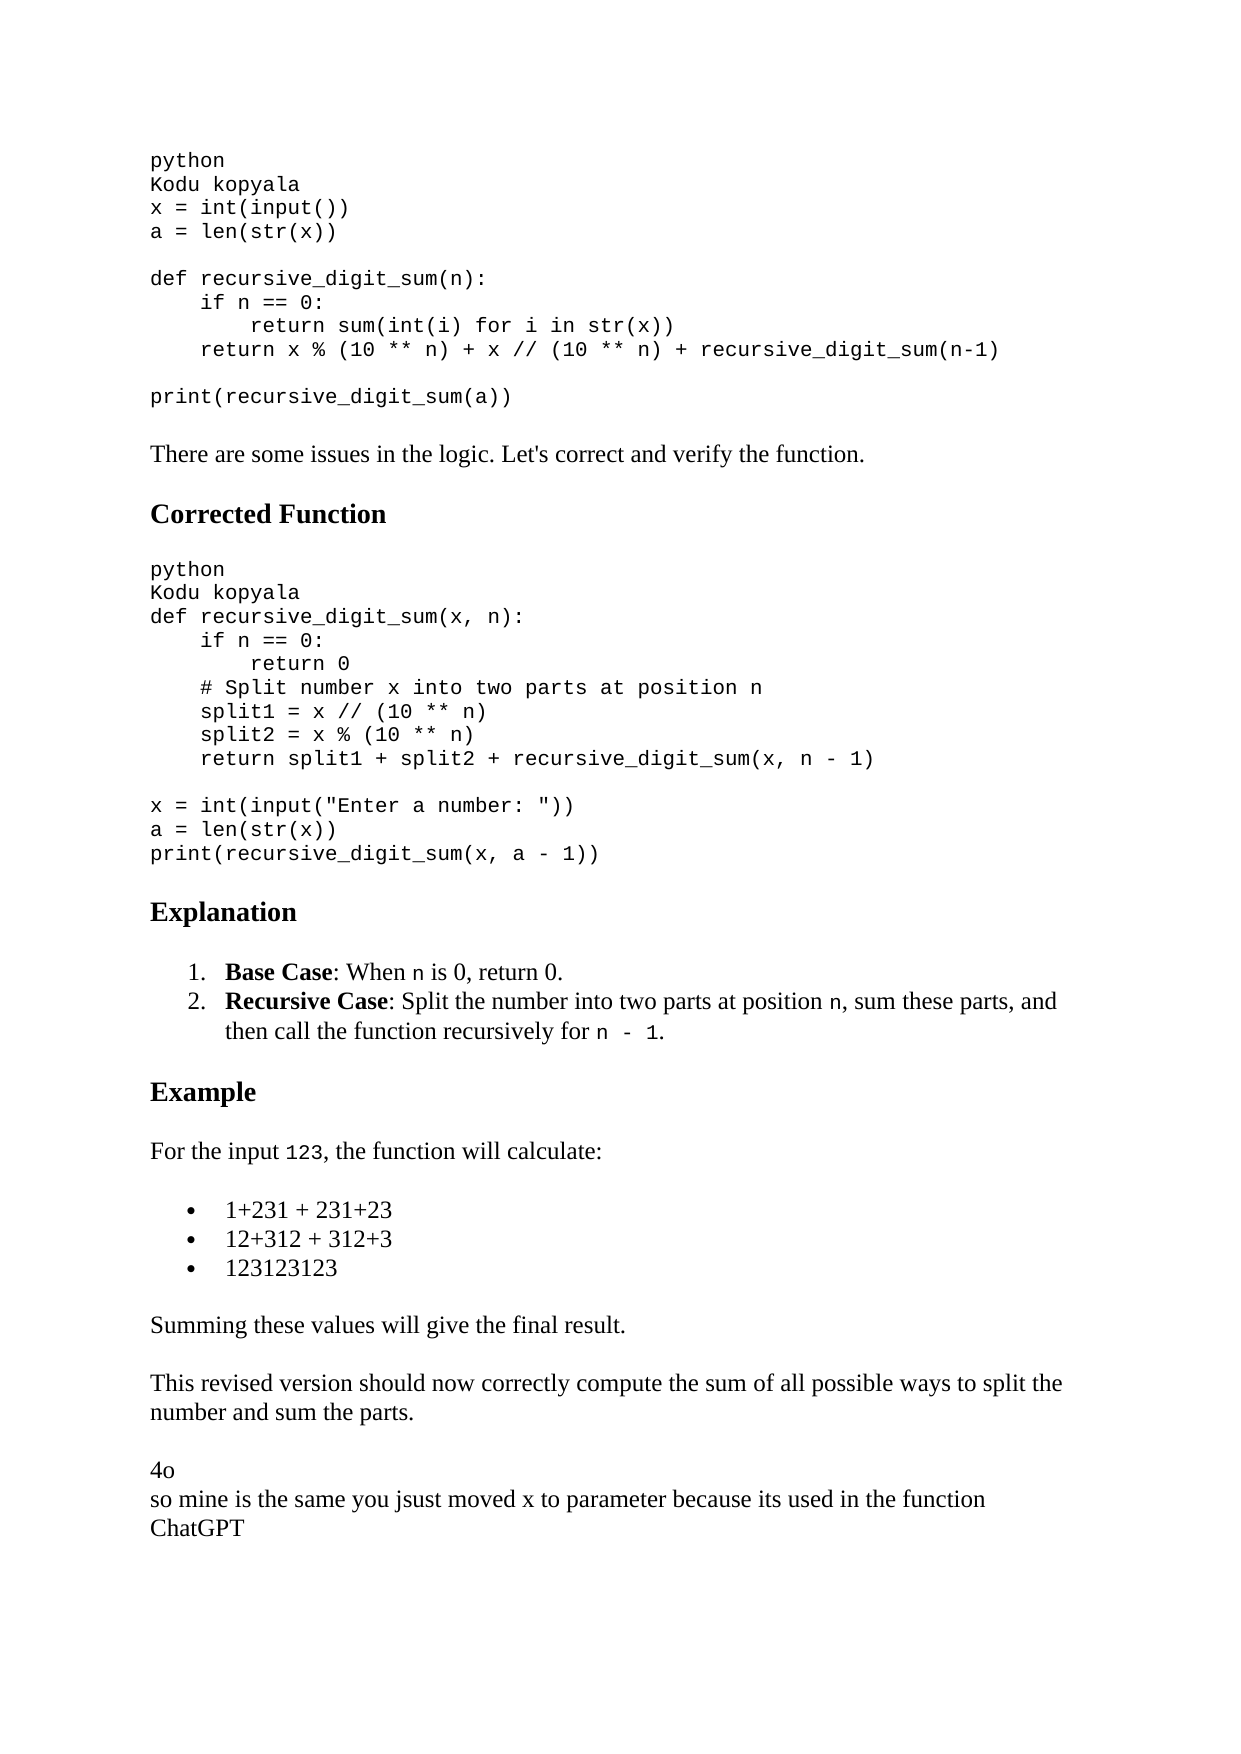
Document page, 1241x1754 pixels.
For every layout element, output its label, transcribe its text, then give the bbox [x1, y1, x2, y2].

text There are some issues in the logic. Let's correct and verify the function. [150, 439, 1090, 468]
text Kodu kopyala [150, 174, 1090, 197]
text def recursive_digit_sum(x, n): [150, 606, 1090, 630]
text return sum(int(i) for i in str(x)) [150, 316, 1090, 339]
list Base Case: When n is 0, return 0. [187, 957, 1090, 986]
text so mine is the same you jsust moved x to parameter because its used in the function [150, 1484, 1090, 1513]
text def recursive_digit_sum(n): [150, 268, 1090, 292]
text if n == 0: [150, 630, 1090, 653]
list Recursive Case: Split the number into two parts at position n, sum these parts, and then call the function recursively for n - 1. [187, 986, 1090, 1046]
text a = len(str(x)) [150, 819, 1090, 842]
text # Split number x into two parts at position n [150, 677, 1090, 701]
text This revised version should now correctly compute the sum of all possible ways to split the number and sum the parts. [150, 1368, 1090, 1426]
text Example [150, 1075, 1090, 1107]
text x = int(input()) [150, 197, 1090, 221]
text return x % (10 ** n) + x // (10 ** n) + recursive_digit_sum(n-1) [150, 339, 1090, 363]
text Kodu kopyala [150, 582, 1090, 606]
text print(recursive_digit_sum(x, a - 1)) [150, 842, 1090, 866]
text Corrected Function [150, 497, 1090, 529]
text if n == 0: [150, 292, 1090, 316]
text a = len(str(x)) [150, 221, 1090, 244]
list 1+231 + 231+23 [187, 1195, 1090, 1224]
text python [150, 150, 1090, 174]
list 12+312 + 312+3 [187, 1224, 1090, 1253]
text 4o [150, 1455, 1090, 1484]
text Explanation [150, 895, 1090, 928]
text x = int(input("Enter a number: ")) [150, 795, 1090, 819]
text For the input 123, the function will calculate: [150, 1136, 1090, 1166]
list 123123123 [187, 1253, 1090, 1281]
text split1 = x // (10 ** n) [150, 701, 1090, 724]
text print(recursive_digit_sum(a)) [150, 386, 1090, 410]
text Summing these values will give the final result. [150, 1311, 1090, 1339]
text ChatGPT [150, 1513, 1090, 1541]
text return split1 + split2 + recursive_digit_sum(x, n - 1) [150, 748, 1090, 772]
text return 0 [150, 653, 1090, 677]
text split2 = x % (10 ** n) [150, 724, 1090, 748]
text python [150, 559, 1090, 582]
